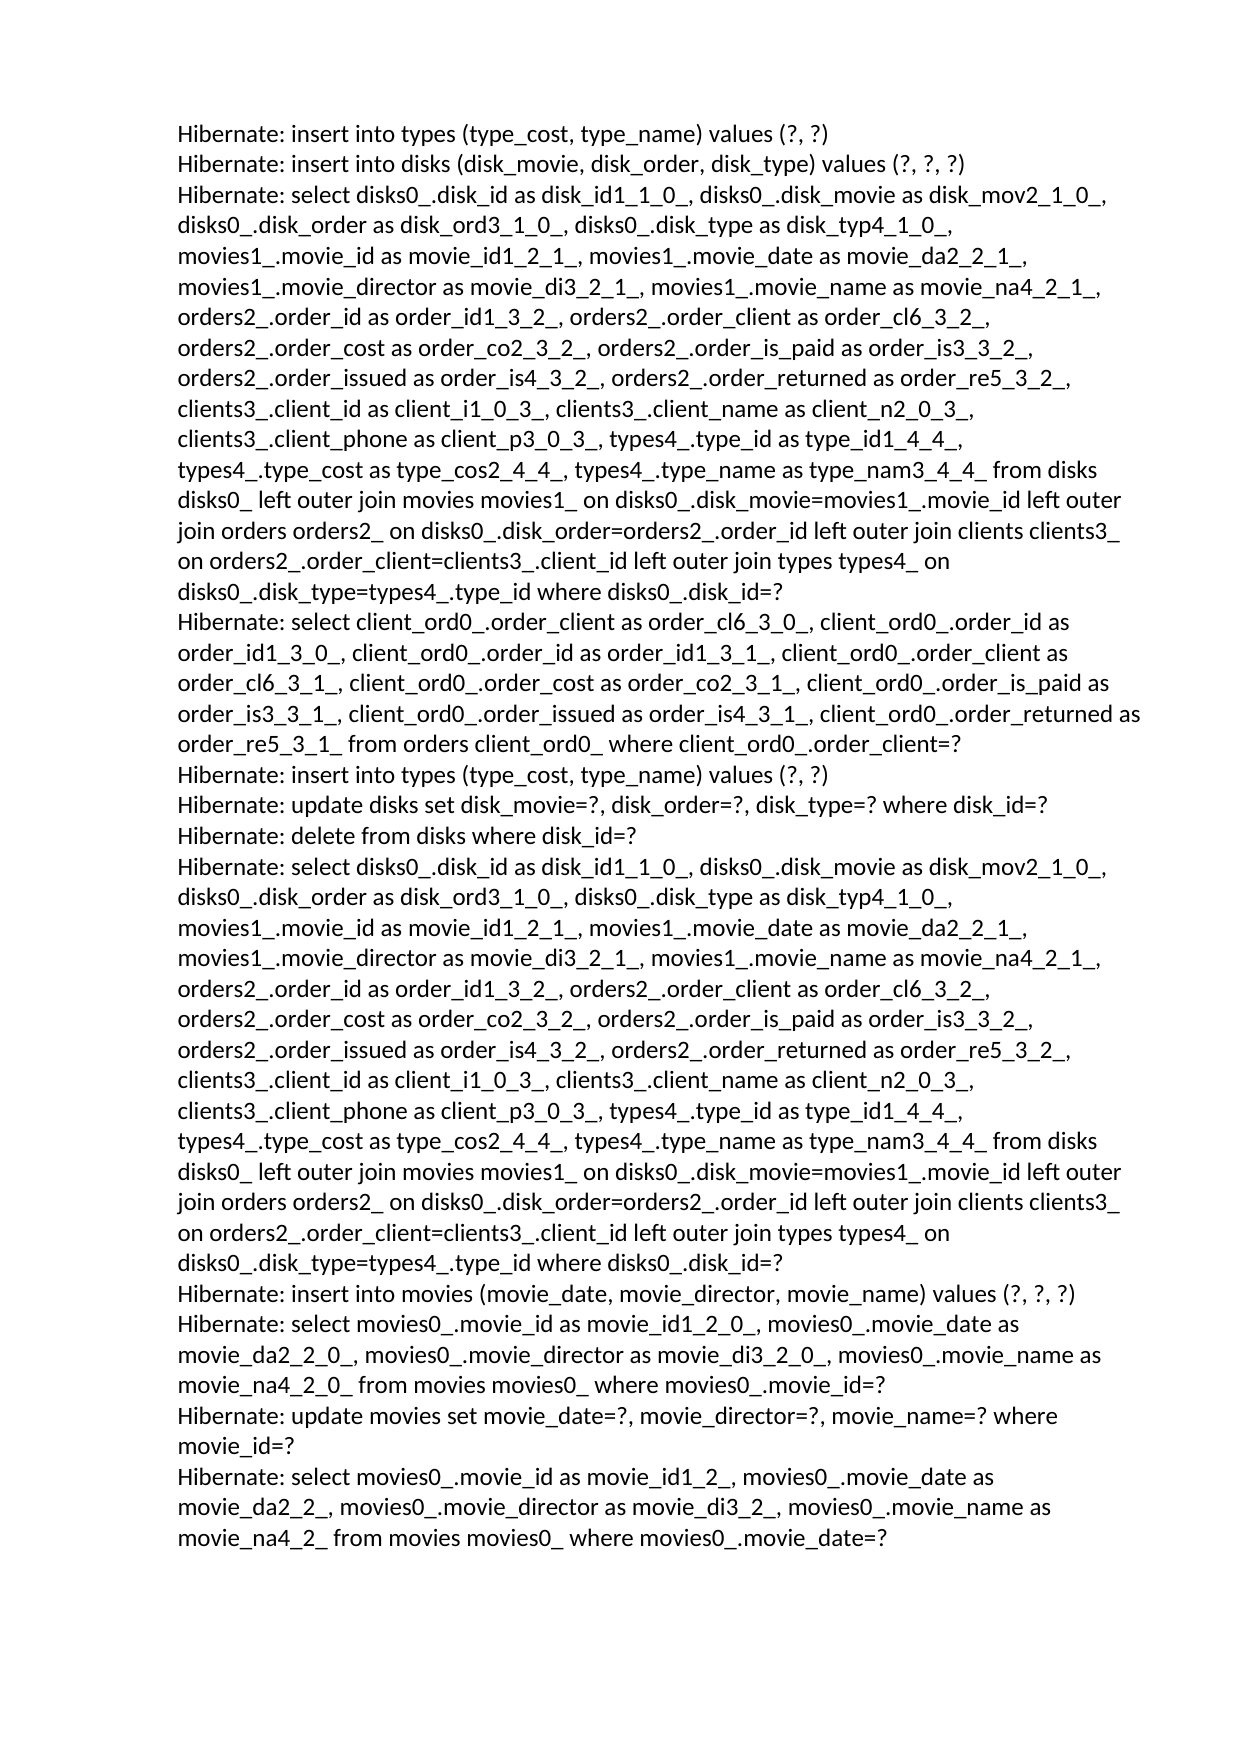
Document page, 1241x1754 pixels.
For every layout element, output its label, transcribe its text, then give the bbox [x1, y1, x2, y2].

text Hibernate: update disks set disk_movie=?, disk_order=?, disk_type=? where disk_id=? [177, 789, 1152, 820]
text Hibernate: insert into types (type_cost, type_name) values (?, ?) [177, 759, 1152, 789]
text Hibernate: select movies0_.movie_id as movie_id1_2_0_, movies0_.movie_date as movie_da2_2_0_, movies0_.movie_director as movie_di3_2_0_, movies0_.movie_name as movie_na4_2_0_ from movies movies0_ where movies0_.movie_id=? [177, 1308, 1152, 1400]
text Hibernate: update movies set movie_date=?, movie_director=?, movie_name=? where movie_id=? [177, 1400, 1152, 1461]
text Hibernate: select movies0_.movie_id as movie_id1_2_, movies0_.movie_date as movie_da2_2_, movies0_.movie_director as movie_di3_2_, movies0_.movie_name as movie_na4_2_ from movies movies0_ where movies0_.movie_date=? [177, 1461, 1152, 1553]
text Hibernate: delete from disks where disk_id=? [177, 820, 1152, 851]
text Hibernate: insert into types (type_cost, type_name) values (?, ?) [177, 118, 1152, 149]
text Hibernate: select disks0_.disk_id as disk_id1_1_0_, disks0_.disk_movie as disk_mov2_1_0_, disks0_.disk_order as disk_ord3_1_0_, disks0_.disk_type as disk_typ4_1_0_, movies1_.movie_id as movie_id1_2_1_, movies1_.movie_date as movie_da2_2_1_, movies1_.movie_director as movie_di3_2_1_, movies1_.movie_name as movie_na4_2_1_, orders2_.order_id as order_id1_3_2_, orders2_.order_client as order_cl6_3_2_, orders2_.order_cost as order_co2_3_2_, orders2_.order_is_paid as order_is3_3_2_, orders2_.order_issued as order_is4_3_2_, orders2_.order_returned as order_re5_3_2_, clients3_.client_id as client_i1_0_3_, clients3_.client_name as client_n2_0_3_, clients3_.client_phone as client_p3_0_3_, types4_.type_id as type_id1_4_4_, types4_.type_cost as type_cos2_4_4_, types4_.type_name as type_nam3_4_4_ from disks disks0_ left outer join movies movies1_ on disks0_.disk_movie=movies1_.movie_id left outer join orders orders2_ on disks0_.disk_order=orders2_.order_id left outer join clients clients3_ on orders2_.order_client=clients3_.client_id left outer join types types4_ on disks0_.disk_type=types4_.type_id where disks0_.disk_id=? [177, 851, 1152, 1278]
text Hibernate: select client_ord0_.order_client as order_cl6_3_0_, client_ord0_.order_id as order_id1_3_0_, client_ord0_.order_id as order_id1_3_1_, client_ord0_.order_client as order_cl6_3_1_, client_ord0_.order_cost as order_co2_3_1_, client_ord0_.order_is_paid as order_is3_3_1_, client_ord0_.order_issued as order_is4_3_1_, client_ord0_.order_returned as order_re5_3_1_ from orders client_ord0_ where client_ord0_.order_client=? [177, 606, 1152, 759]
text Hibernate: insert into disks (disk_movie, disk_order, disk_type) values (?, ?, ?) [177, 149, 1152, 179]
text Hibernate: insert into movies (movie_date, movie_director, movie_name) values (?, ?, ?) [177, 1278, 1152, 1308]
text Hibernate: select disks0_.disk_id as disk_id1_1_0_, disks0_.disk_movie as disk_mov2_1_0_, disks0_.disk_order as disk_ord3_1_0_, disks0_.disk_type as disk_typ4_1_0_, movies1_.movie_id as movie_id1_2_1_, movies1_.movie_date as movie_da2_2_1_, movies1_.movie_director as movie_di3_2_1_, movies1_.movie_name as movie_na4_2_1_, orders2_.order_id as order_id1_3_2_, orders2_.order_client as order_cl6_3_2_, orders2_.order_cost as order_co2_3_2_, orders2_.order_is_paid as order_is3_3_2_, orders2_.order_issued as order_is4_3_2_, orders2_.order_returned as order_re5_3_2_, clients3_.client_id as client_i1_0_3_, clients3_.client_name as client_n2_0_3_, clients3_.client_phone as client_p3_0_3_, types4_.type_id as type_id1_4_4_, types4_.type_cost as type_cos2_4_4_, types4_.type_name as type_nam3_4_4_ from disks disks0_ left outer join movies movies1_ on disks0_.disk_movie=movies1_.movie_id left outer join orders orders2_ on disks0_.disk_order=orders2_.order_id left outer join clients clients3_ on orders2_.order_client=clients3_.client_id left outer join types types4_ on disks0_.disk_type=types4_.type_id where disks0_.disk_id=? [177, 179, 1152, 606]
